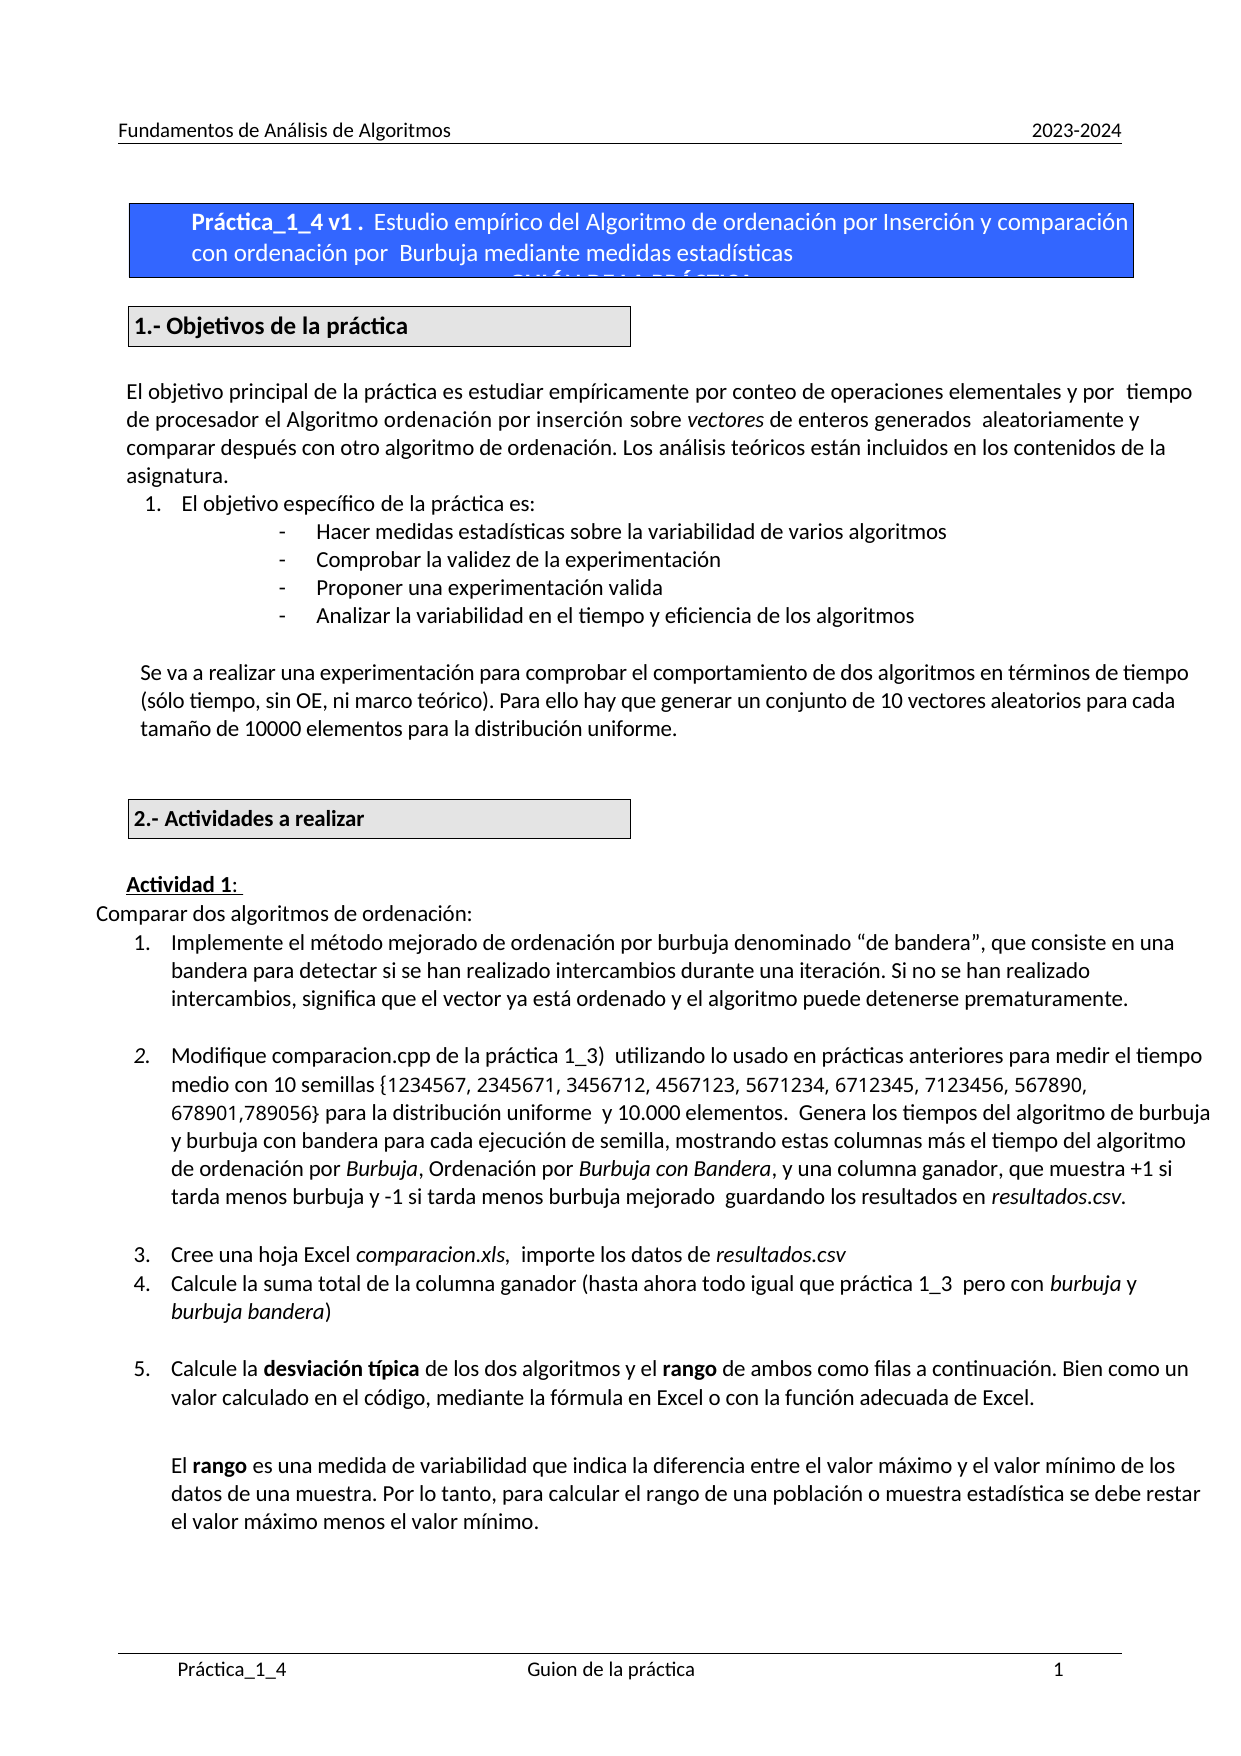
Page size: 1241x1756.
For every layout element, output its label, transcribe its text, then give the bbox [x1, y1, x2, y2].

list Analizar la variabilidad en el tiempo y eficiencia de los algoritmos [279, 601, 1211, 629]
text Actividad 1: [126, 870, 1211, 898]
text Comparar dos algoritmos de ordenación: [96, 899, 1211, 927]
list Implemente el método mejorado de ordenación por burbuja denominado “de bandera”, que consiste en una bandera para detectar si se han realizado intercambios durante una iteración. Si no se han realizado intercambios, significa que el vector ya está ordenado y el algoritmo puede detenerse prematuramente. [133, 928, 1211, 1012]
list Cree una hoja Excel comparacion.xls, importe los datos de resultados.csv [133, 1240, 1211, 1268]
list Modifique comparacion.cpp de la práctica 1_3) utilizando lo usado en prácticas anteriores para medir el tiempo medio con 10 semillas {1234567, 2345671, 3456712, 4567123, 5671234, 6712345, 7123456, 567890, 678901,789056} para la distribución uniforme y 10.000 elementos. Genera los tiempos del algoritmo de burbuja y burbuja con bandera para cada ejecución de semilla, mostrando estas columnas más el tiempo del algoritmo de ordenación por Burbuja, Ordenación por Burbuja con Bandera, y una columna ganador, que muestra +1 si tarda menos burbuja y -1 si tarda menos burbuja mejorado guardando los resultados en resultados.csv. [133, 1042, 1211, 1210]
list Comprobar la validez de la experimentación [279, 545, 1211, 573]
list Proponer una experimentación valida [279, 573, 1211, 601]
list Hacer medidas estadísticas sobre la variabilidad de varios algoritmos [279, 517, 1211, 545]
text El rango es una medida de variabilidad que indica la diferencia entre el valor máximo y el valor mínimo de los datos de una muestra. Por lo tanto, para calcular el rango de una población o muestra estadística se debe restar el valor máximo menos el valor mínimo. [171, 1451, 1211, 1535]
text Se va a realizar una experimentación para comprobar el comportamiento de dos algoritmos en términos de tiempo (sólo tiempo, sin OE, ni marco teórico). Para ello hay que generar un conjunto de 10 vectores aleatorios para cada tamaño de 10000 elementos para la distribución uniforme. [140, 658, 1211, 742]
list Calcule la desviación típica de los dos algoritmos y el rango de ambos como filas a continuación. Bien como un valor calculado en el código, mediante la fórmula en Excel o con la función adecuada de Excel. [133, 1354, 1211, 1411]
text El objetivo principal de la práctica es estudiar empíricamente por conteo de operaciones elementales y por tiempo de procesador el Algoritmo ordenación por inserción sobre vectores de enteros generados aleatoriamente y comparar después con otro algoritmo de ordenación. Los análisis teóricos están incluidos en los contenidos de la asignatura. [126, 377, 1200, 489]
list Calcule la suma total de la columna ganador (hasta ahora todo igual que práctica 1_3 pero con burbuja y burbuja bandera) [133, 1269, 1211, 1325]
list El objetivo específico de la práctica es: [144, 489, 1211, 517]
